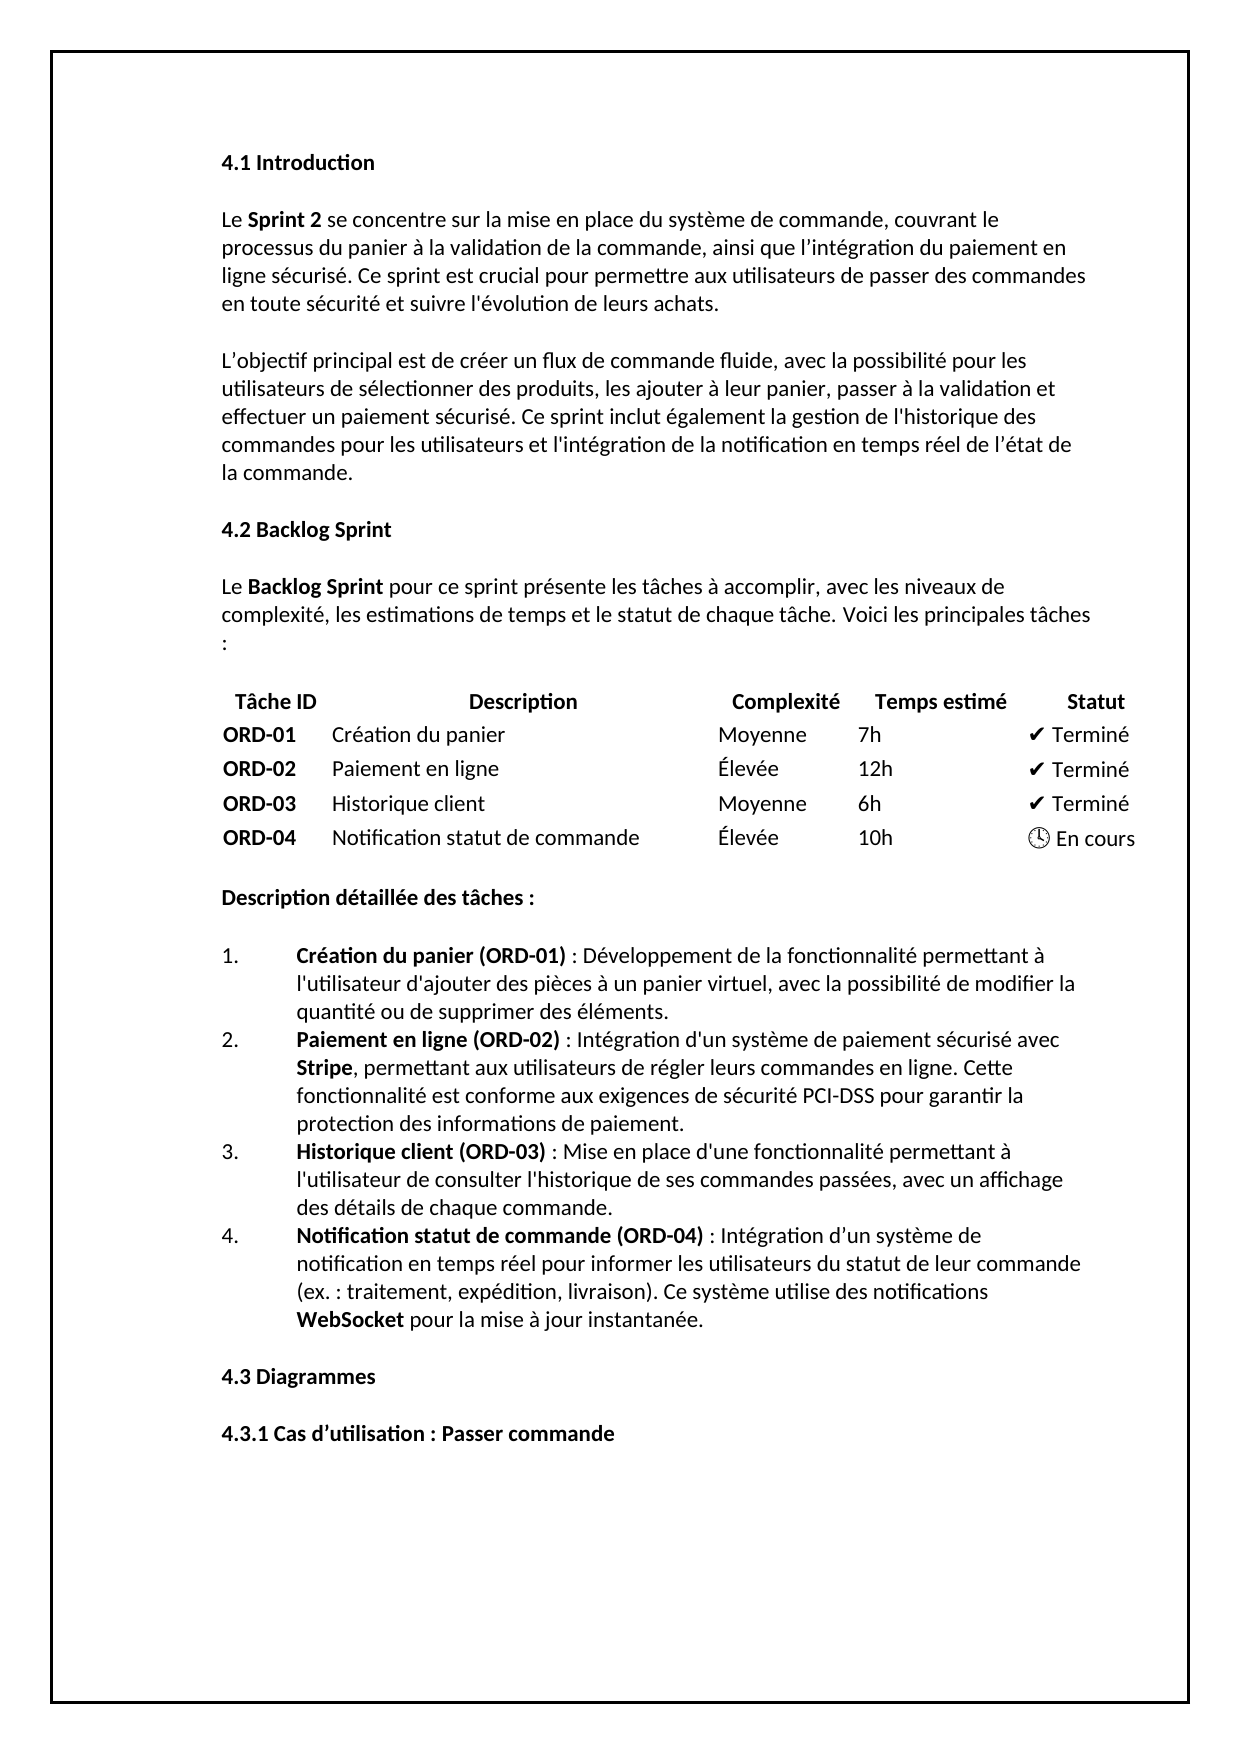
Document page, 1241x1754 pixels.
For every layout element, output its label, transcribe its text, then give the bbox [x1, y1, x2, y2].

list Notification statut de commande (ORD-04) : Intégration d’un système de notification en temps réel pour informer les utilisateurs du statut de leur commande (ex. : traitement, expédition, livraison). Ce système utilise des notifications WebSocket pour la mise à jour instantanée. [221, 1221, 1093, 1333]
table_cell ORD-04 [221, 820, 330, 854]
table_header Statut [1026, 686, 1166, 717]
subtitle 4.3.1 Cas d’utilisation : Passer commande [221, 1419, 1093, 1447]
table_cell ✔ Terminé [1026, 786, 1166, 820]
subtitle 4.2 Backlog Sprint [221, 515, 1093, 543]
text Le Backlog Sprint pour ce sprint présente les tâches à accomplir, avec les niveaux de complexité, les estimations de temps et le statut de chaque tâche. Voici les principales tâches : [221, 572, 1093, 657]
table_cell Élevée [716, 751, 856, 786]
table_cell Historique client [330, 786, 716, 820]
table_cell 10h [856, 820, 1026, 854]
subtitle 4.1 Introduction [221, 148, 1093, 176]
table_cell Moyenne [716, 786, 856, 820]
table_cell Moyenne [716, 717, 856, 751]
table_cell Notification statut de commande [330, 820, 716, 854]
text Description détaillée des tâches : [221, 883, 1093, 912]
text Le Sprint 2 se concentre sur la mise en place du système de commande, couvrant le processus du panier à la validation de la commande, ainsi que l’intégration du paiement en ligne sécurisé. Ce sprint est crucial pour permettre aux utilisateurs de passer des commandes en toute sécurité et suivre l'évolution de leurs achats. [221, 205, 1093, 317]
list Création du panier (ORD-01) : Développement de la fonctionnalité permettant à l'utilisateur d'ajouter des pièces à un panier virtuel, avec la possibilité de modifier la quantité ou de supprimer des éléments. [221, 941, 1093, 1025]
table_cell ORD-01 [221, 717, 330, 751]
table_header Temps estimé [856, 686, 1026, 717]
table_cell 6h [856, 786, 1026, 820]
table_cell Élevée [716, 820, 856, 854]
table_header Description [330, 686, 716, 717]
list Paiement en ligne (ORD-02) : Intégration d'un système de paiement sécurisé avec Stripe, permettant aux utilisateurs de régler leurs commandes en ligne. Cette fonctionnalité est conforme aux exigences de sécurité PCI-DSS pour garantir la protection des informations de paiement. [221, 1025, 1093, 1137]
table_cell 7h [856, 717, 1026, 751]
table_cell Paiement en ligne [330, 751, 716, 786]
table_cell Création du panier [330, 717, 716, 751]
table_header Tâche ID [221, 686, 330, 717]
text L’objectif principal est de créer un flux de commande fluide, avec la possibilité pour les utilisateurs de sélectionner des produits, les ajouter à leur panier, passer à la validation et effectuer un paiement sécurisé. Ce sprint inclut également la gestion de l'historique des commandes pour les utilisateurs et l'intégration de la notification en temps réel de l’état de la commande. [221, 346, 1093, 486]
table_cell ✔ Terminé [1026, 717, 1166, 751]
table_cell 🕓 En cours [1026, 820, 1166, 854]
table_cell ORD-03 [221, 786, 330, 820]
list Historique client (ORD-03) : Mise en place d'une fonctionnalité permettant à l'utilisateur de consulter l'historique de ses commandes passées, avec un affichage des détails de chaque commande. [221, 1137, 1093, 1221]
subtitle 4.3 Diagrammes [221, 1362, 1093, 1390]
table_cell ✔ Terminé [1026, 751, 1166, 786]
table_header Complexité [716, 686, 856, 717]
table_cell 12h [856, 751, 1026, 786]
table_cell ORD-02 [221, 751, 330, 786]
